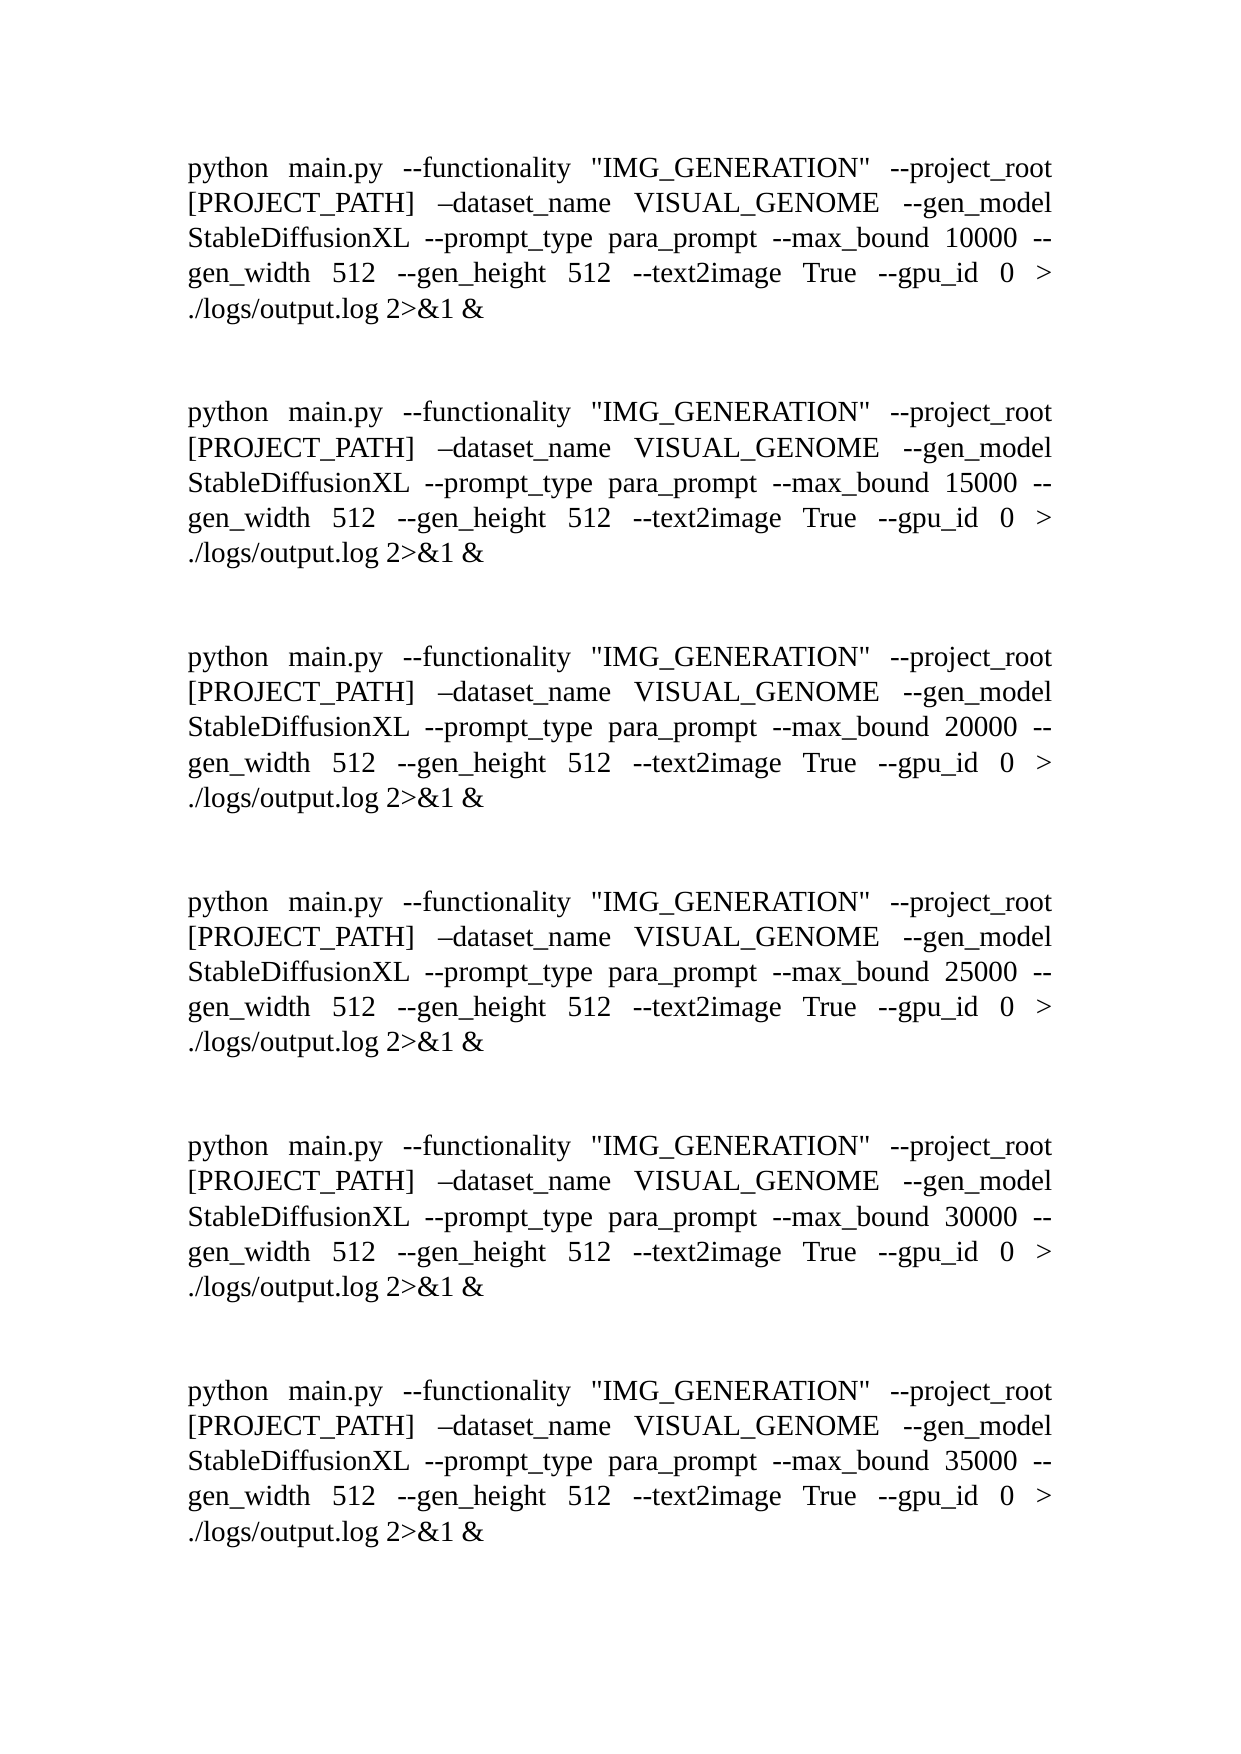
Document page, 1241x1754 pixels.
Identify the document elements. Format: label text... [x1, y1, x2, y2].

text python main.py --functionality "IMG_GENERATION" --project_root [PROJECT_PATH] –dataset_name VISUAL_GENOME --gen_model StableDiffusionXL --prompt_type para_prompt --max_bound 35000 --gen_width 512 --gen_height 512 --text2image True --gpu_id 0 > ./logs/output.log 2>&1 & [187, 1373, 1053, 1547]
text python main.py --functionality "IMG_GENERATION" --project_root [PROJECT_PATH] –dataset_name VISUAL_GENOME --gen_model StableDiffusionXL --prompt_type para_prompt --max_bound 10000 --gen_width 512 --gen_height 512 --text2image True --gpu_id 0 > ./logs/output.log 2>&1 & [187, 150, 1053, 324]
text python main.py --functionality "IMG_GENERATION" --project_root [PROJECT_PATH] –dataset_name VISUAL_GENOME --gen_model StableDiffusionXL --prompt_type para_prompt --max_bound 25000 --gen_width 512 --gen_height 512 --text2image True --gpu_id 0 > ./logs/output.log 2>&1 & [187, 884, 1053, 1058]
text python main.py --functionality "IMG_GENERATION" --project_root [PROJECT_PATH] –dataset_name VISUAL_GENOME --gen_model StableDiffusionXL --prompt_type para_prompt --max_bound 20000 --gen_width 512 --gen_height 512 --text2image True --gpu_id 0 > ./logs/output.log 2>&1 & [187, 639, 1053, 813]
text python main.py --functionality "IMG_GENERATION" --project_root [PROJECT_PATH] –dataset_name VISUAL_GENOME --gen_model StableDiffusionXL --prompt_type para_prompt --max_bound 30000 --gen_width 512 --gen_height 512 --text2image True --gpu_id 0 > ./logs/output.log 2>&1 & [187, 1128, 1053, 1303]
text python main.py --functionality "IMG_GENERATION" --project_root [PROJECT_PATH] –dataset_name VISUAL_GENOME --gen_model StableDiffusionXL --prompt_type para_prompt --max_bound 15000 --gen_width 512 --gen_height 512 --text2image True --gpu_id 0 > ./logs/output.log 2>&1 & [187, 394, 1053, 569]
